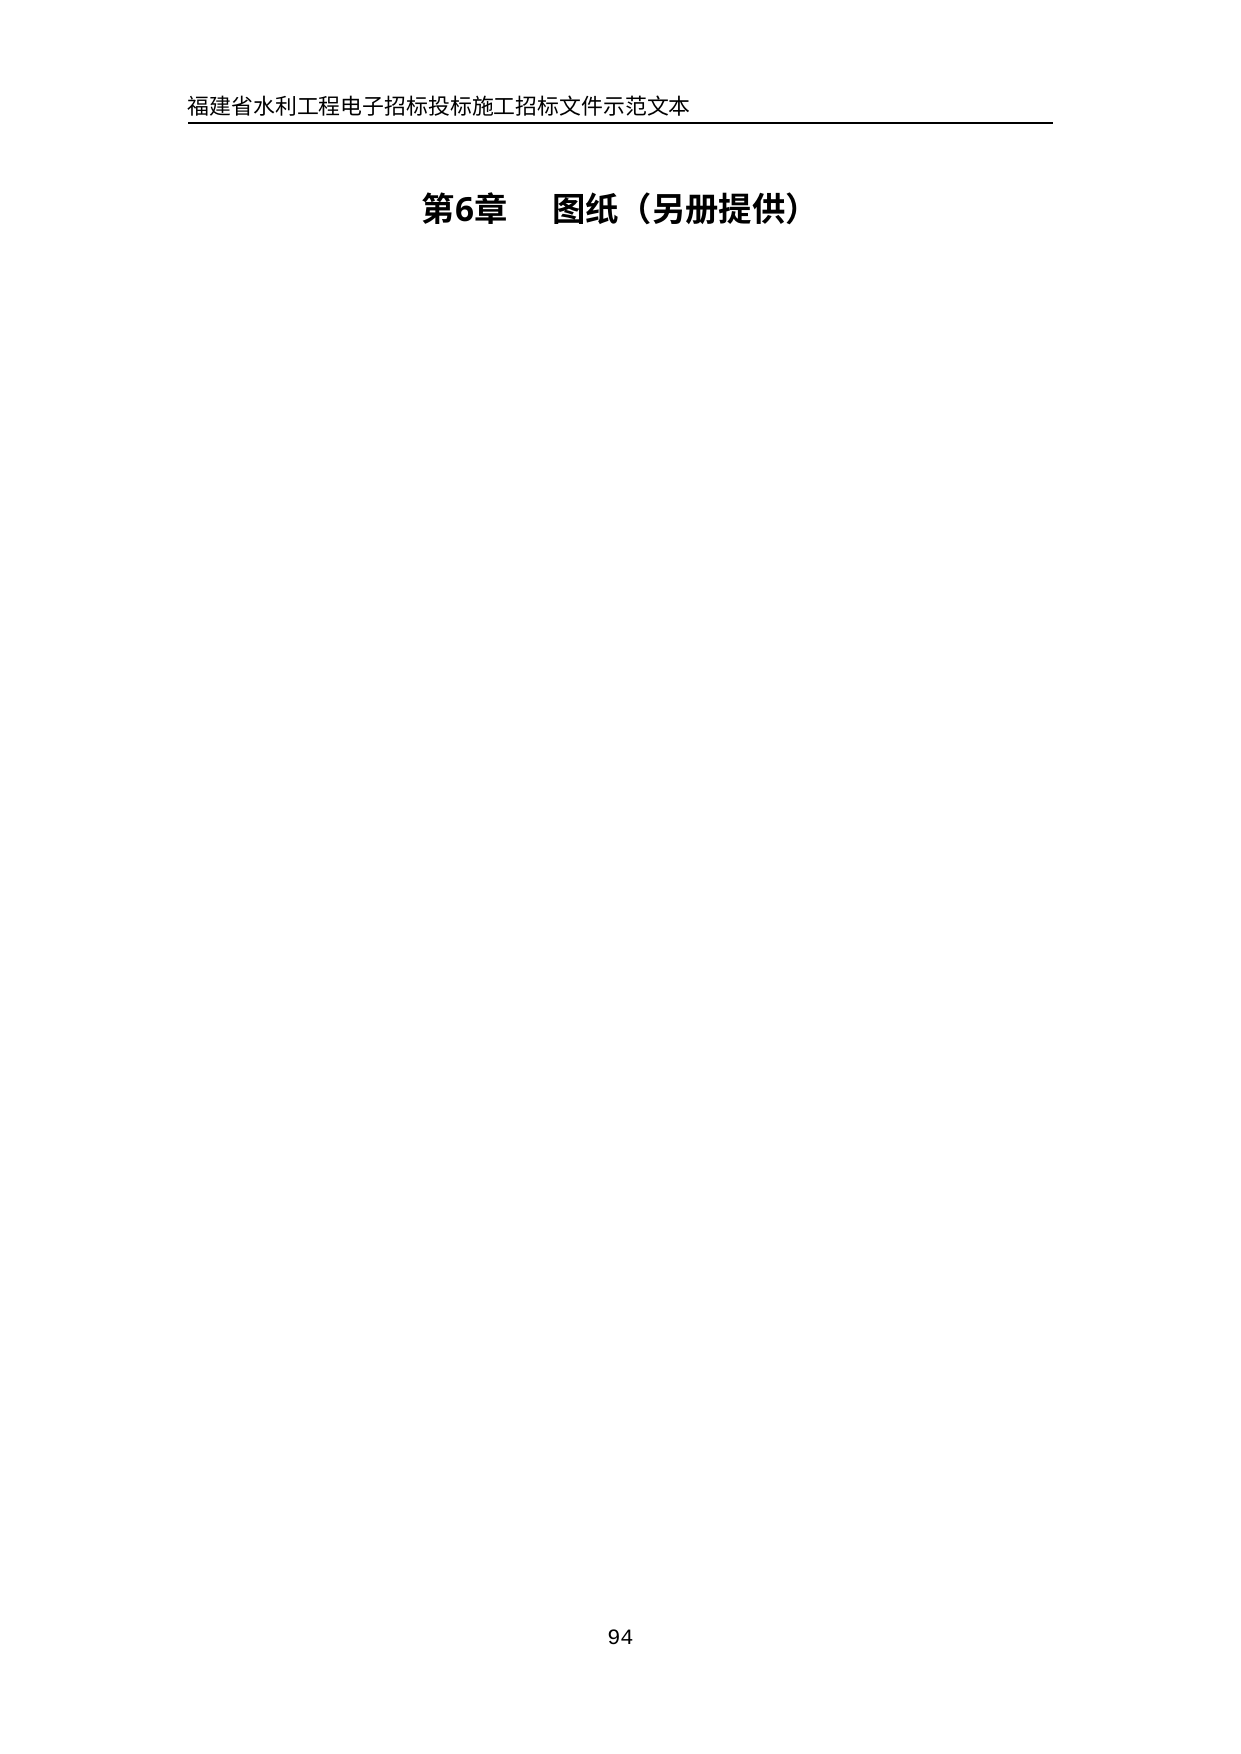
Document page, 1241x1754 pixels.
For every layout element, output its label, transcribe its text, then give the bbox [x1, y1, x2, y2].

subtitle 图纸（另册提供） [187, 174, 1053, 239]
